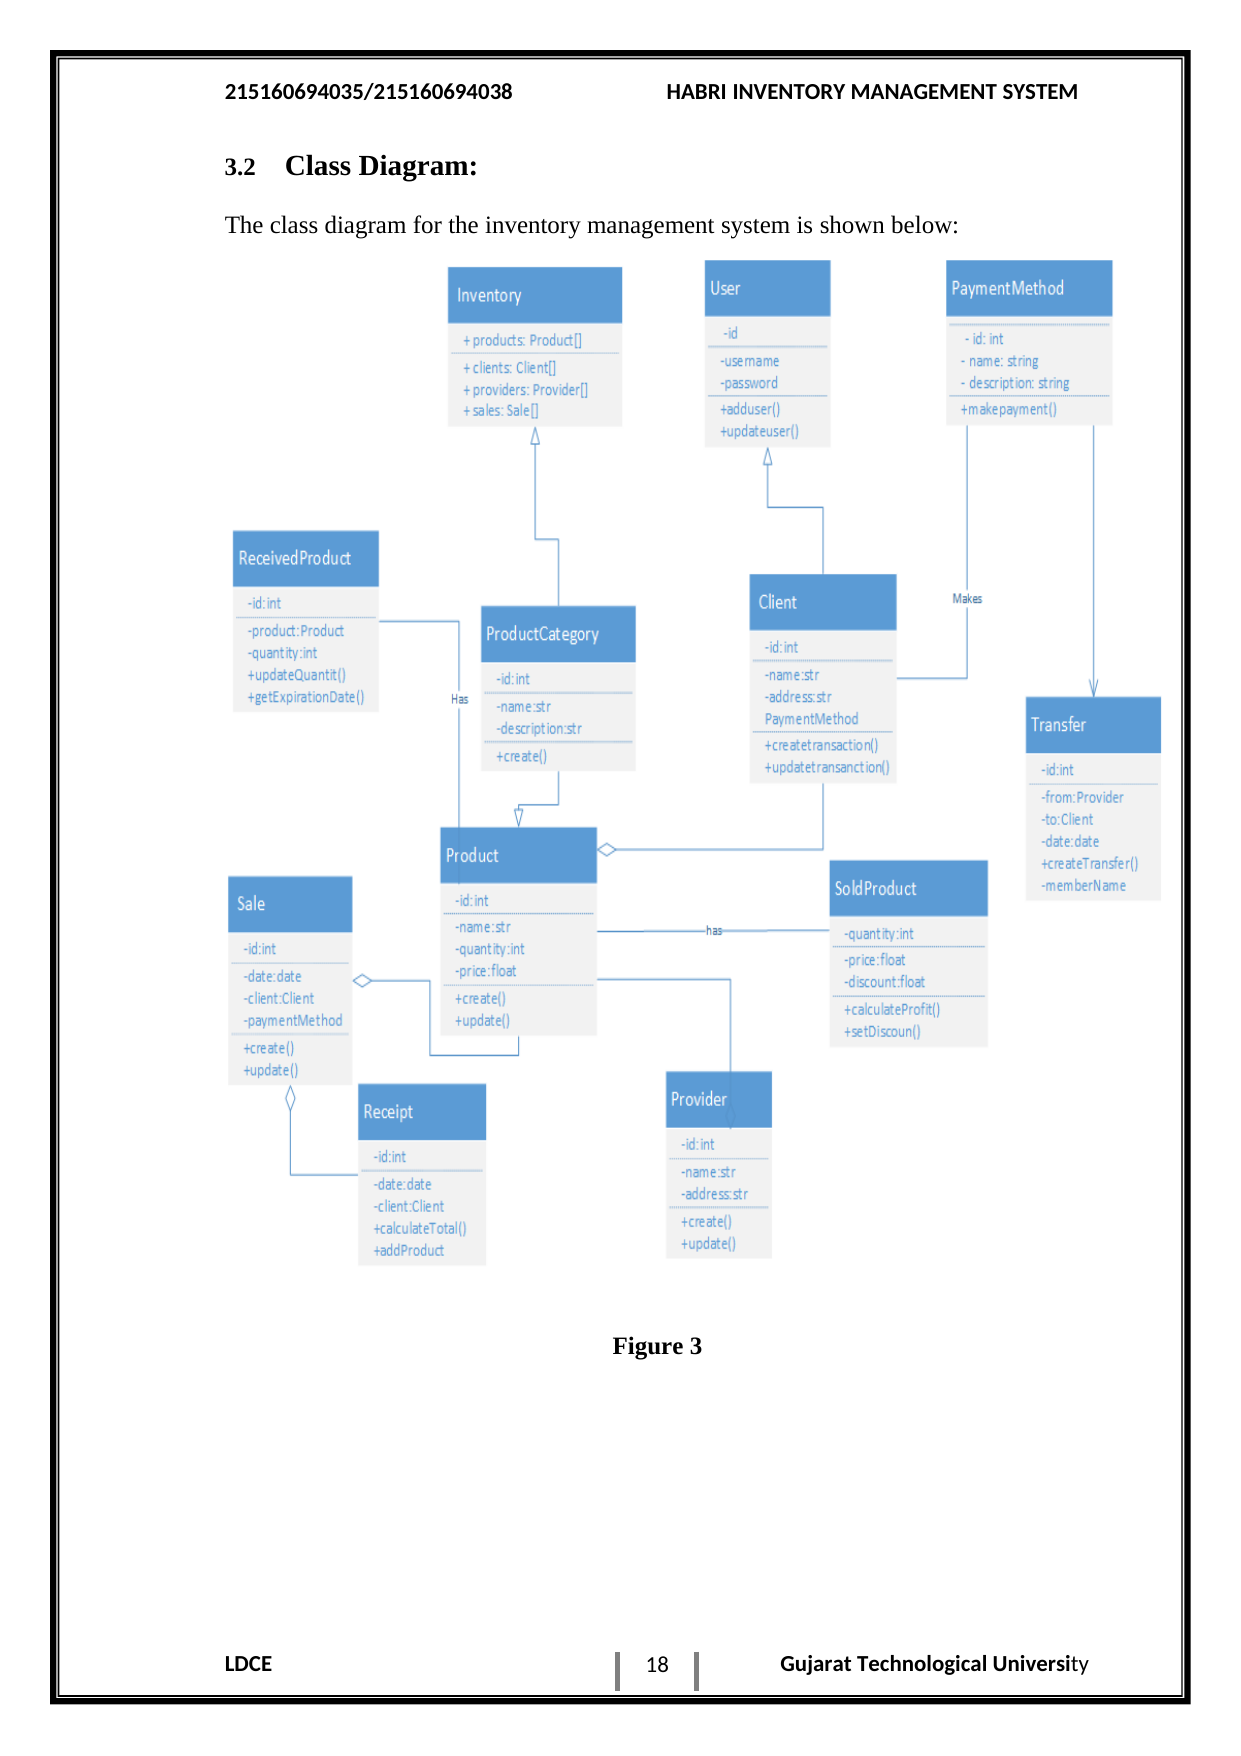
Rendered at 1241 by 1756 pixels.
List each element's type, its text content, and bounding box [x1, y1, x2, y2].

text The class diagram for the inventory management system is shown below: [224, 210, 1203, 239]
subtitle Class Diagram: [224, 148, 1203, 181]
subtitle Figure 3 [223, 1331, 1091, 1360]
picture [227, 260, 1162, 1267]
text LDCE 18 Gujarat Technological University [224, 1649, 1203, 1678]
